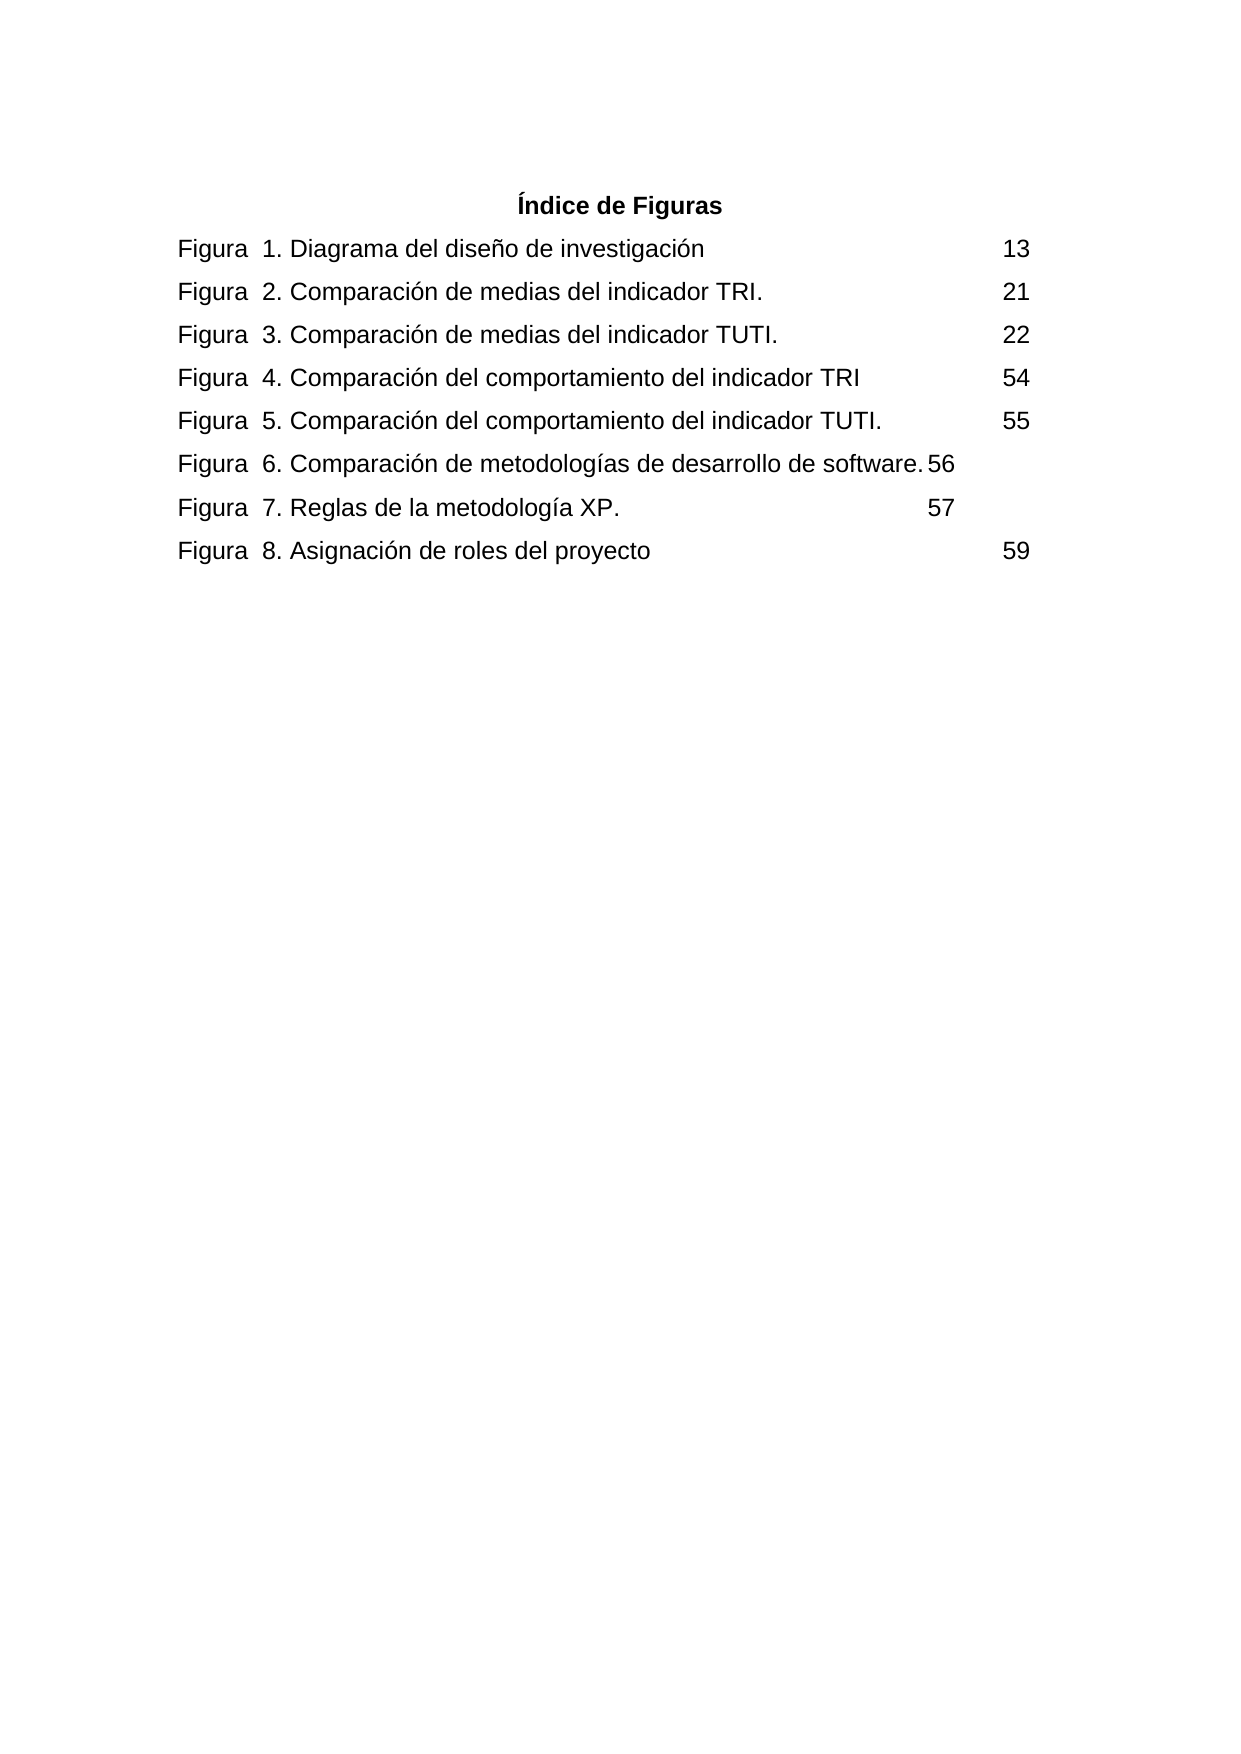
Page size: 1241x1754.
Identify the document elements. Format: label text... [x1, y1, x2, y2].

text Figura 1. Diagrama del diseño de investigación 13 [177, 234, 1063, 263]
text Figura 7. Reglas de la metodología XP. 57 [177, 493, 1063, 521]
text Figura 8. Asignación de roles del proyecto 59 [177, 536, 1063, 564]
text Figura 3. Comparación de medias del indicador TUTI. 22 [177, 320, 1063, 349]
text Índice de Figuras [177, 191, 1063, 219]
text Figura 5. Comparación del comportamiento del indicador TUTI. 55 [177, 406, 1063, 435]
text Figura 6. Comparación de metodologías de desarrollo de software. 56 [177, 449, 1063, 478]
text Figura 2. Comparación de medias del indicador TRI. 21 [177, 277, 1063, 306]
text Figura 4. Comparación del comportamiento del indicador TRI 54 [177, 363, 1063, 392]
